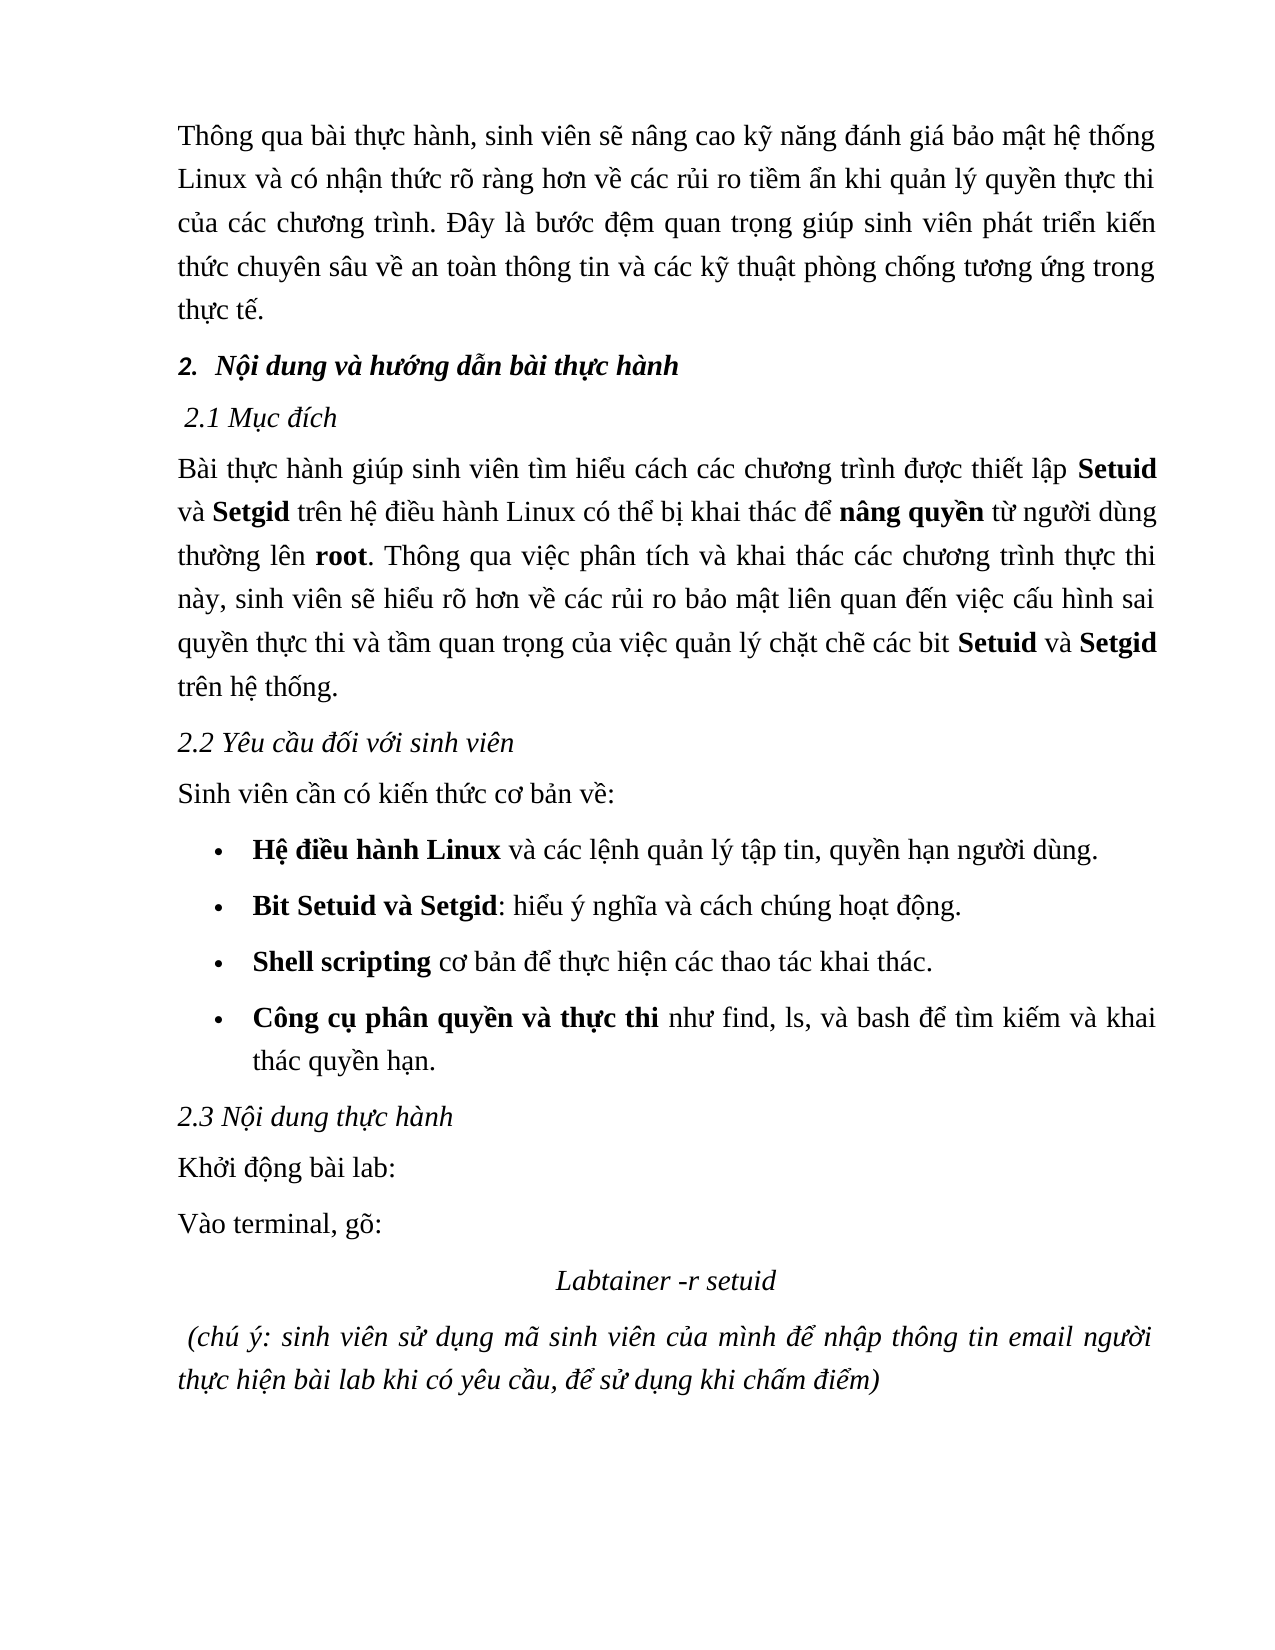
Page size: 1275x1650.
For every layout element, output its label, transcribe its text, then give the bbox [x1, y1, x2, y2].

list Công cụ phân quyền và thực thi như find, ls, và bash để tìm kiếm và khai thác quyền hạn. [215, 1000, 1157, 1077]
text Sinh viên cần có kiến thức cơ bản về: [177, 776, 1157, 809]
list Nội dung và hướng dẫn bài thực hành [177, 348, 1157, 382]
list Bit Setuid và Setgid: hiểu ý nghĩa và cách chúng hoạt động. [215, 888, 1157, 921]
list 2.2 Yêu cầu đối với sinh viên [177, 725, 1157, 758]
text Bài thực hành giúp sinh viên tìm hiểu cách các chương trình được thiết lập Setuid và Setgid trên hệ điều hành Linux có thể bị khai thác để nâng quyền từ người dùng thường lên root. Thông qua việc phân tích và khai thác các chương trình thực thi này, sinh viên sẽ hiểu rõ hơn về các rủi ro bảo mật liên quan đến việc cấu hình sai quyền thực thi và tầm quan trọng của việc quản lý chặt chẽ các bit Setuid và Setgid trên hệ thống. [177, 451, 1157, 702]
text Vào terminal, gõ: [177, 1207, 1157, 1240]
text Labtainer -r setuid [177, 1263, 1157, 1296]
text Thông qua bài thực hành, sinh viên sẽ nâng cao kỹ năng đánh giá bảo mật hệ thống Linux và có nhận thức rõ ràng hơn về các rủi ro tiềm ẩn khi quản lý quyền thực thi của các chương trình. Đây là bước đệm quan trọng giúp sinh viên phát triển kiến thức chuyên sâu về an toàn thông tin và các kỹ thuật phòng chống tương ứng trong thực tế. [177, 118, 1157, 326]
list 2.3 Nội dung thực hành [177, 1099, 1157, 1133]
list Shell scripting cơ bản để thực hiện các thao tác khai thác. [215, 944, 1157, 977]
text (chú ý: sinh viên sử dụng mã sinh viên của mình để nhập thông tin email người thực hiện bài lab khi có yêu cầu, để sử dụng khi chấm điểm) [177, 1319, 1157, 1396]
text Khởi động bài lab: [177, 1151, 1157, 1184]
list 2.1 Mục đích [184, 400, 1157, 433]
list Hệ điều hành Linux và các lệnh quản lý tập tin, quyền hạn người dùng. [215, 832, 1157, 865]
